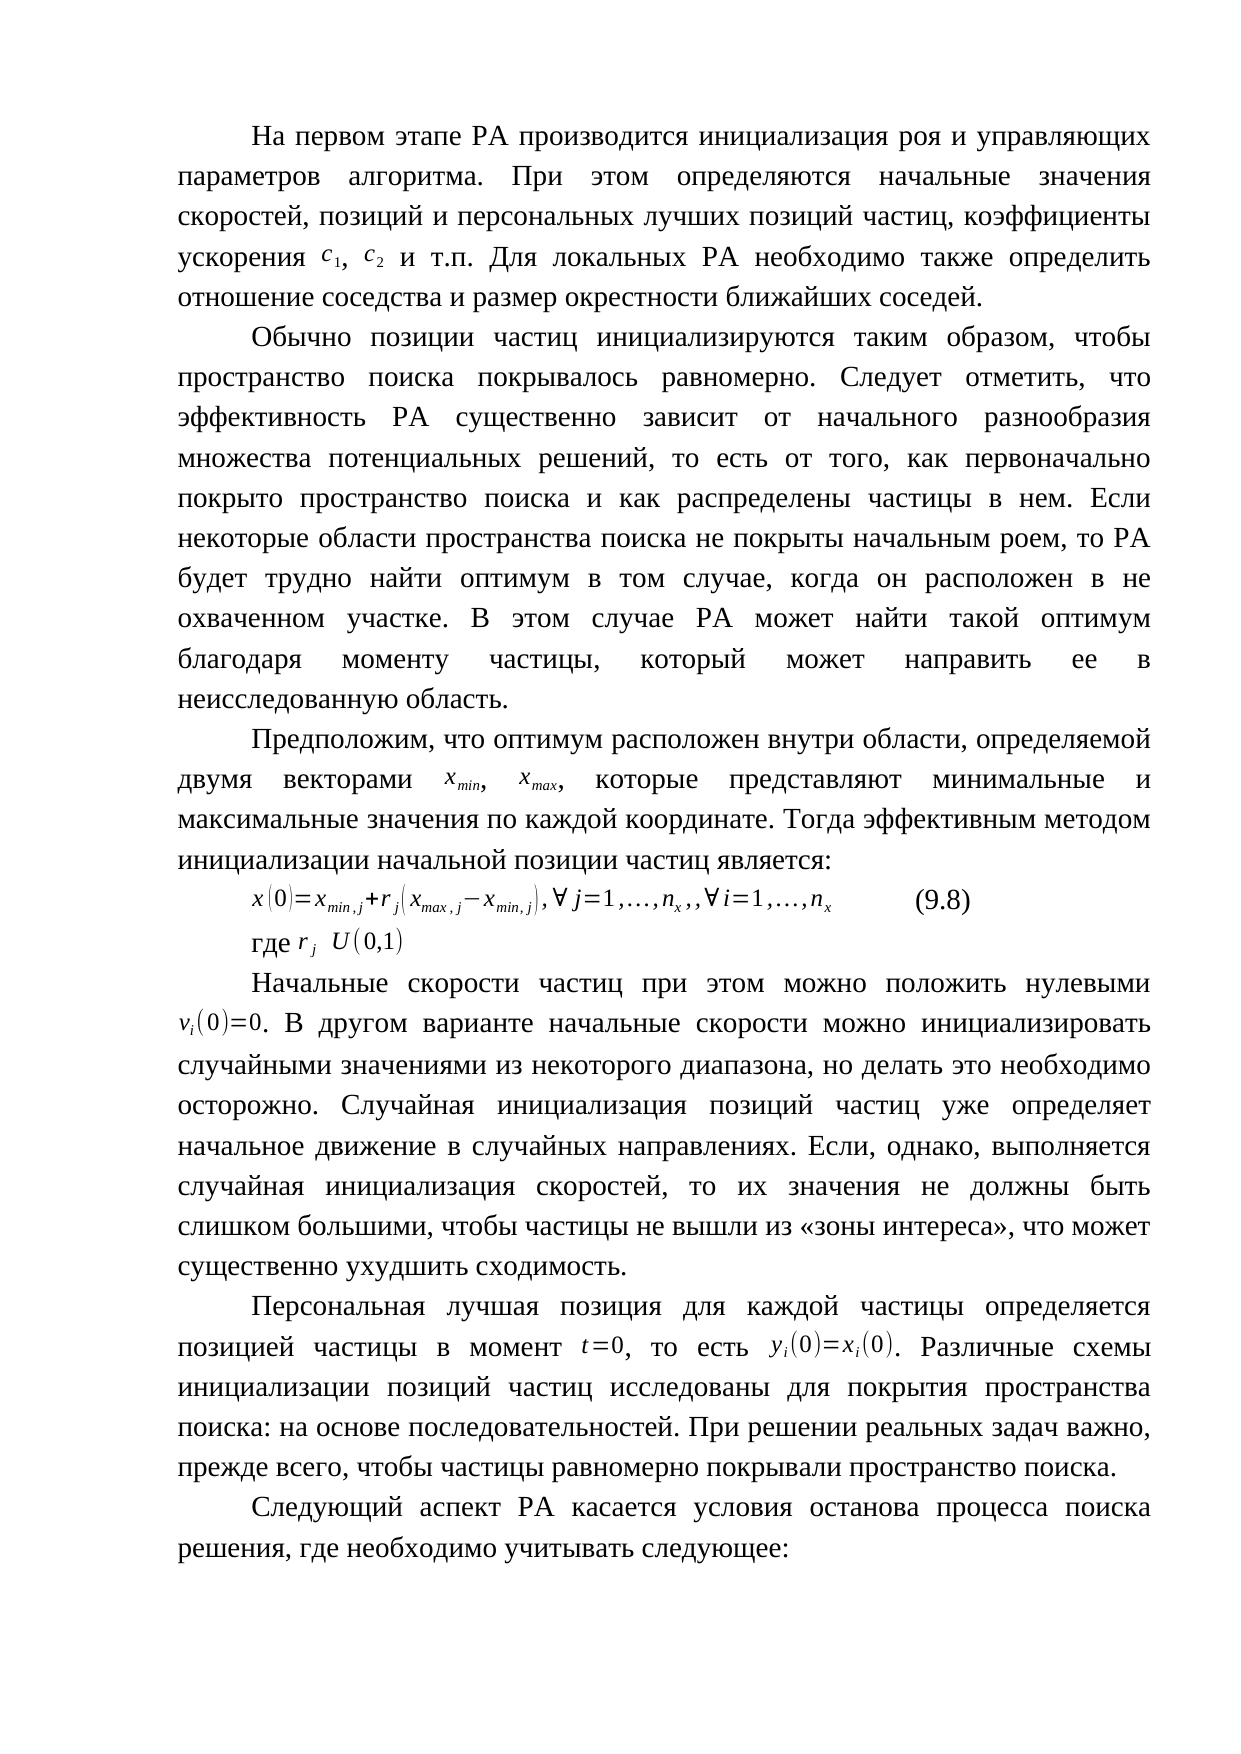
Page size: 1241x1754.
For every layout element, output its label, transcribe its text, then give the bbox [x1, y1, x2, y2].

text Обычно позиции частиц инициализируются таким образом, чтобы пространство поиска покрывалось равномерно. Следует отметить, что эффективность РА существенно зависит от начального разнообразия множества потенциальных решений, то есть от того, как первоначально покрыто пространство поиска и как распределены частицы в нем. Если некоторые области пространства поиска не покрыты начальным роем, то РА будет трудно найти оптимум в том случае, когда он расположен в не охваченном участке. В этом случае РА может найти такой оптимум благодаря моменту частицы, который может направить ее в неисследованную область. [177, 319, 1152, 714]
text где [177, 925, 1152, 959]
text Следующий аспект РА касается условия останова процесса поиска решения, где необходимо учитывать следующее: [177, 1489, 1152, 1563]
text Предположим, что оптимум расположен внутри области, определяемой двумя векторами , , которые представляют минимальные и максимальные значения по каждой координате. Тогда эффективным методом инициализации начальной позиции частиц является: [177, 721, 1152, 875]
text (9.8) [177, 882, 1152, 918]
text Персональная лучшая позиция для каждой частицы определяется позицией частицы в момент , то есть . Различные схемы инициализации позиций частиц исследованы для покрытия пространства поиска: на основе последовательностей. При решении реальных задач важно, прежде всего, чтобы частицы равномерно покрывали пространство поиска. [177, 1288, 1152, 1483]
text На первом этапе РА производится инициализация роя и управляющих параметров алгоритма. При этом определяются начальные значения скоростей, позиций и персональных лучших позиций частиц, коэффициенты ускорения , и т.п. Для локальных РА необходимо также определить отношение соседства и размер окрестности ближайших соседей. [177, 118, 1152, 312]
text Начальные скорости частиц при этом можно положить нулевыми . В другом варианте начальные скорости можно инициализировать случайными значениями из некоторого диапазона, но делать это необходимо осторожно. Случайная инициализация позиций частиц уже определяет начальное движение в случайных направлениях. Если, однако, выполняется случайная инициализация скоростей, то их значения не должны быть слишком большими, чтобы частицы не вышли из «зоны интереса», что может существенно ухудшить сходимость. [177, 965, 1152, 1282]
